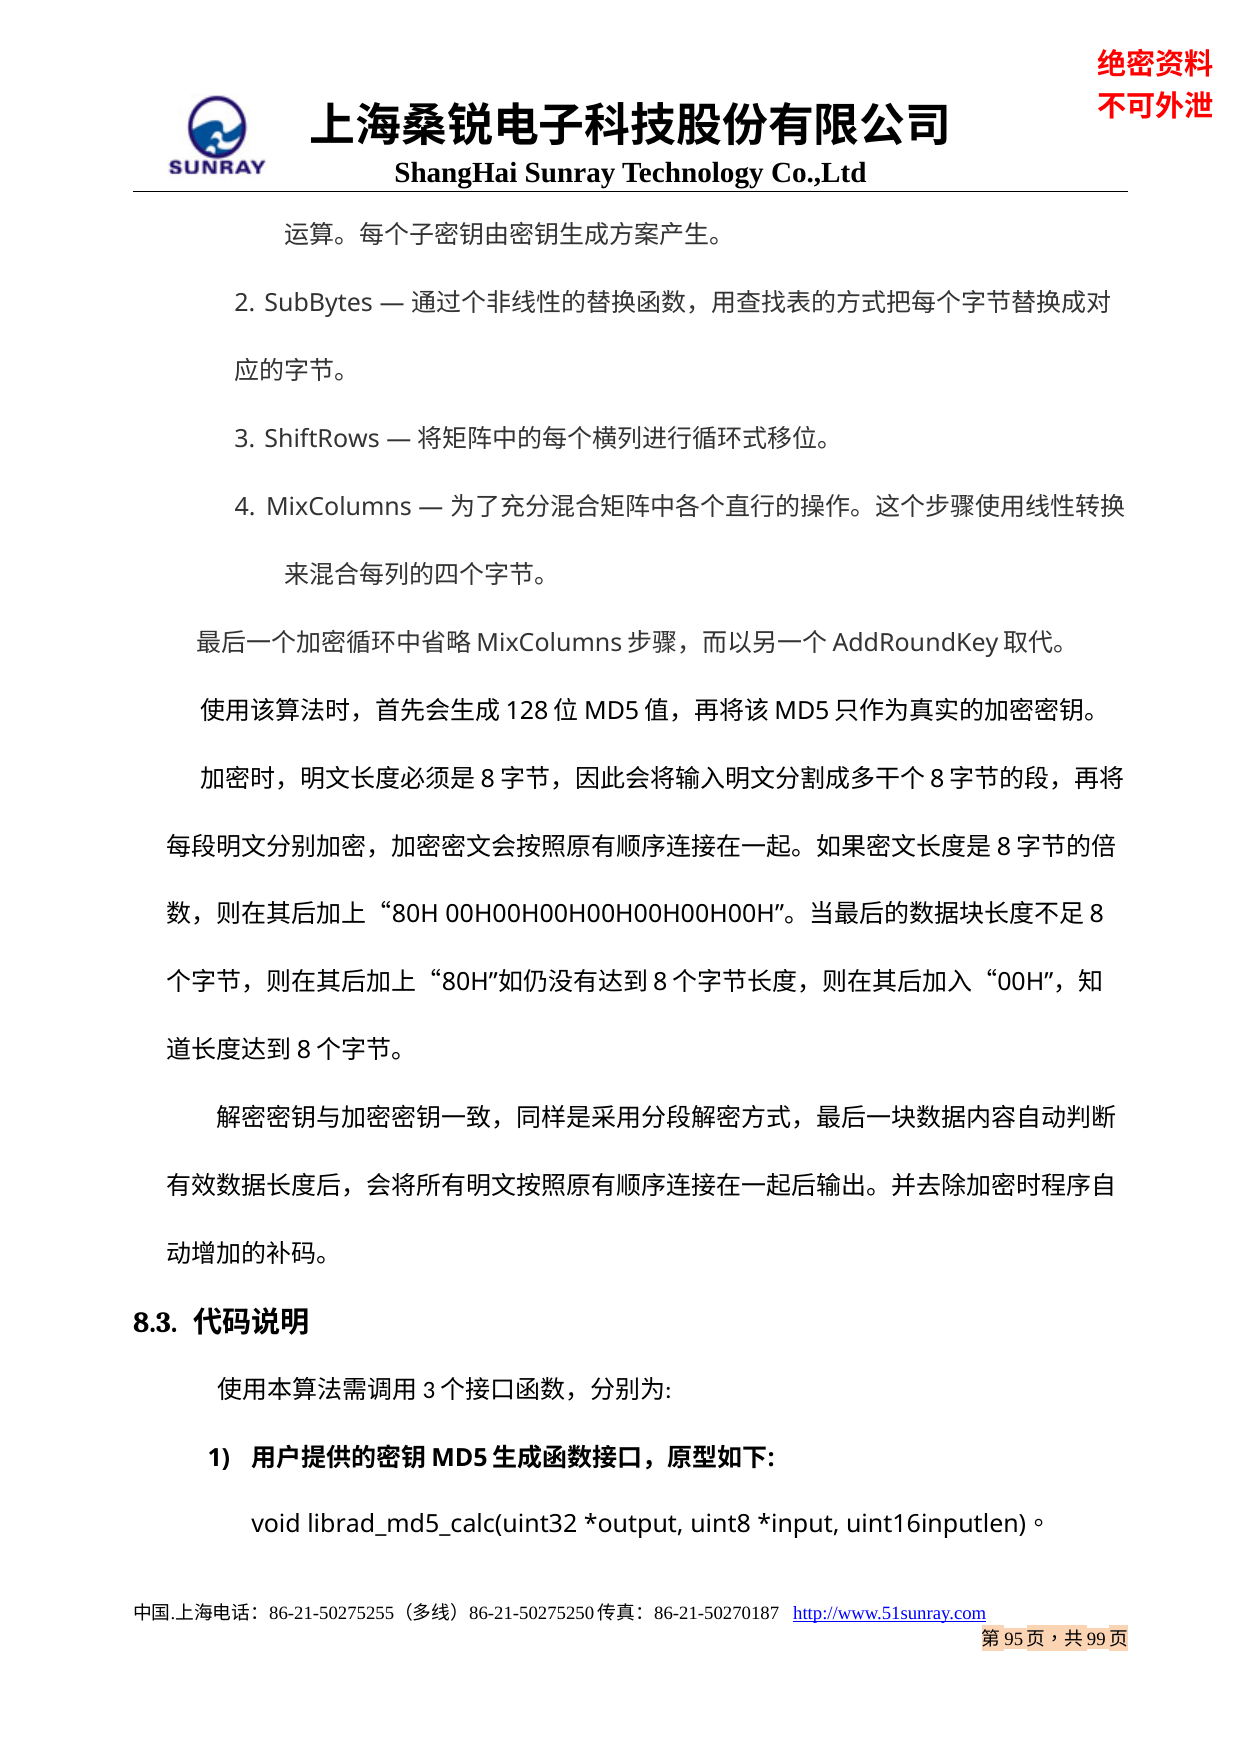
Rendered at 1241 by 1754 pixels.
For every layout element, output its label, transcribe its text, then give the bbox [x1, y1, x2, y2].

text 加密时，明文长度必须是8字节，因此会将输入明文分割成多干个8字节的段，再将每段明文分别加密，加密密文会按照原有顺序连接在一起。如果密文长度是8字节的倍数，则在其后加上“80H 00H00H00H00H00H00H00H”。当最后的数据块长度不足8个字节，则在其后加上“80H”如仍没有达到8个字节长度，则在其后加入“00H”，知道长度达到8个字节。 [167, 742, 1128, 1082]
list SubBytes — 通过个非线性的替换函数，用查找表的方式把每个字节替换成对应的字节。 [234, 267, 1128, 403]
list 用户提供的密钥MD5生成函数接口，原型如下: [207, 1421, 1128, 1489]
text 解密密钥与加密密钥一致，同样是采用分段解密方式，最后一块数据内容自动判断有效数据长度后，会将所有明文按照原有顺序连接在一起后输出。并去除加密时程序自动增加的补码。 [167, 1082, 1128, 1286]
text 使用该算法时，首先会生成128位 MD5值，再将该MD5只作为真实的加密密钥。 [167, 674, 1128, 742]
list AddRoundKey — 矩阵中的每一个字节都与该次轮秘钥（roundkey）做XOR运算。每个子密钥由密钥生成方案产生。 [234, 199, 1128, 267]
subtitle 代码说明 [133, 1286, 1128, 1353]
text 最后一个加密循环中省略MixColumns步骤，而以另一个AddRoundKey取代。 [167, 606, 1128, 674]
picture [166, 93, 267, 179]
text void librad_md5_calc(uint32 *output, uint8 *input, uint16inputlen)。 [251, 1489, 1128, 1557]
list MixColumns — 为了充分混合矩阵中各个直行的操作。这个步骤使用线性转换来混合每列的四个字节。 [234, 471, 1128, 606]
text 使用本算法需调用3个接口函数，分别为: [217, 1353, 1128, 1421]
list ShiftRows — 将矩阵中的每个横列进行循环式移位。 [234, 403, 1128, 471]
